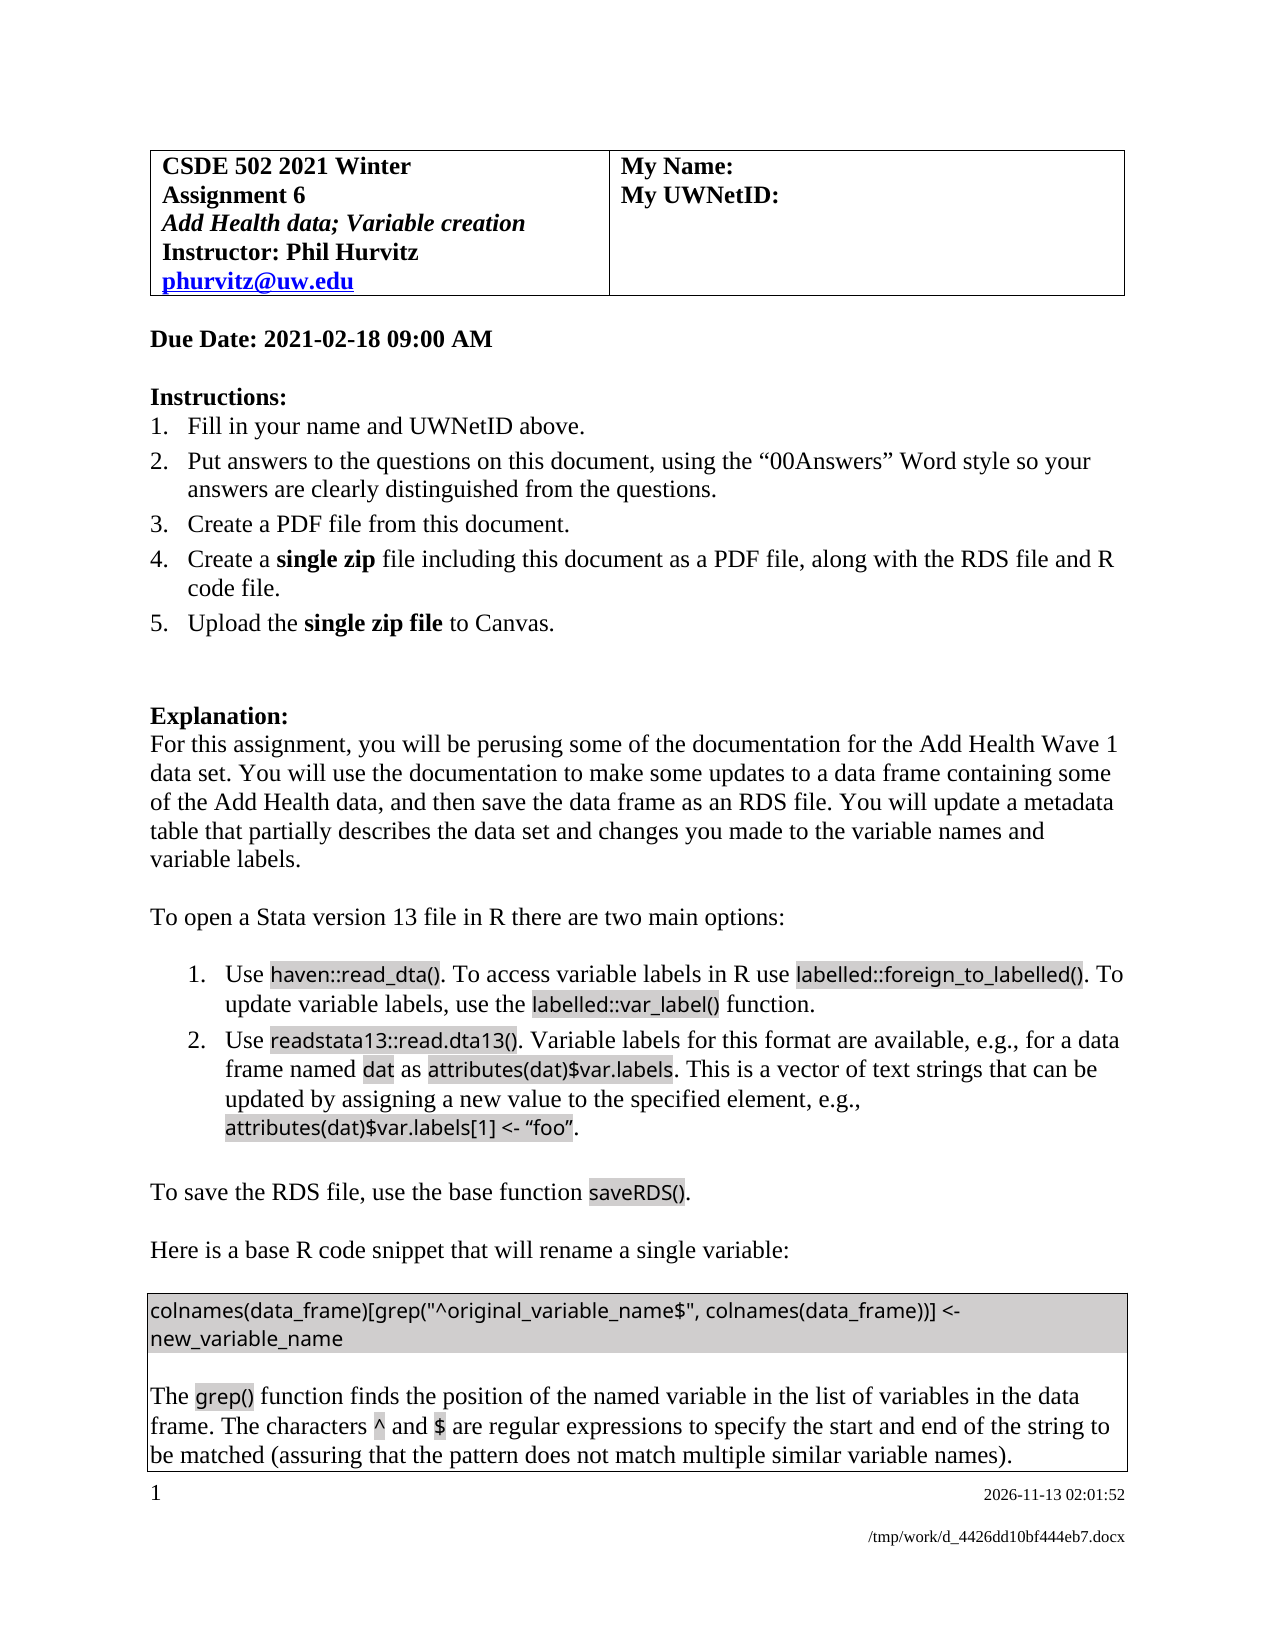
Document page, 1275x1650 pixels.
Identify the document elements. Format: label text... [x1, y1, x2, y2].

list Use readstata13::read.dta13(). Variable labels for this format are available, e.g., for a data frame named dat as attributes(dat)$var.labels. This is a vector of text strings that can be updated by assigning a new value to the specified element, e.g., attributes(dat)$var.labels[1] <- “foo”. [187, 1025, 1125, 1142]
text For this assignment, you will be perusing some of the documentation for the Add Health Wave 1 data set. You will use the documentation to make some updates to a data frame containing some of the Add Health data, and then save the data frame as an RDS file. You will update a metadata table that partially describes the data set and changes you made to the variable names and variable labels. [150, 729, 1125, 873]
text To open a Stata version 13 file in R there are two main options: [150, 902, 1125, 931]
list Use haven::read_dta(). To access variable labels in R use labelled::foreign_to_labelled(). To update variable labels, use the labelled::var_label() function. [187, 959, 1125, 1018]
list Put answers to the questions on this document, using the “00Answers” Word style so your answers are clearly distinguished from the questions. [150, 446, 1125, 503]
text Instructions: [150, 382, 1125, 411]
list Create a single zip file including this document as a PDF file, along with the RDS file and R code file. [150, 544, 1125, 602]
list Upload the single zip file to Canvas. [150, 608, 1125, 637]
text The grep() function finds the position of the named variable in the list of variables in the data frame. The characters ^ and $ are regular expressions to specify the start and end of the string to be matched (assuring that the pattern does not match multiple similar variable names). [148, 1378, 1127, 1471]
list Create a PDF file from this document. [150, 509, 1125, 538]
text To save the RDS file, use the base function saveRDS(). [150, 1177, 1125, 1206]
text Here is a base R code snippet that will rename a single variable: [150, 1235, 1125, 1264]
table_header My Name: My UWNetID: [610, 151, 1124, 295]
list Fill in your name and UWNetID above. [150, 411, 1125, 439]
table_header CSDE 502 2021 Winter Assignment 6 Add Health data; Variable creation Instructor: Phil Hurvitz phurvitz@uw.edu [151, 151, 609, 295]
text Explanation: [150, 701, 1125, 729]
text Due Date: 2021-02-18 09:00 AM [150, 324, 1125, 353]
list colnames(data_frame)[grep("^original_variable_name$", colnames(data_frame))] <- new_variable_name [148, 1294, 1127, 1353]
